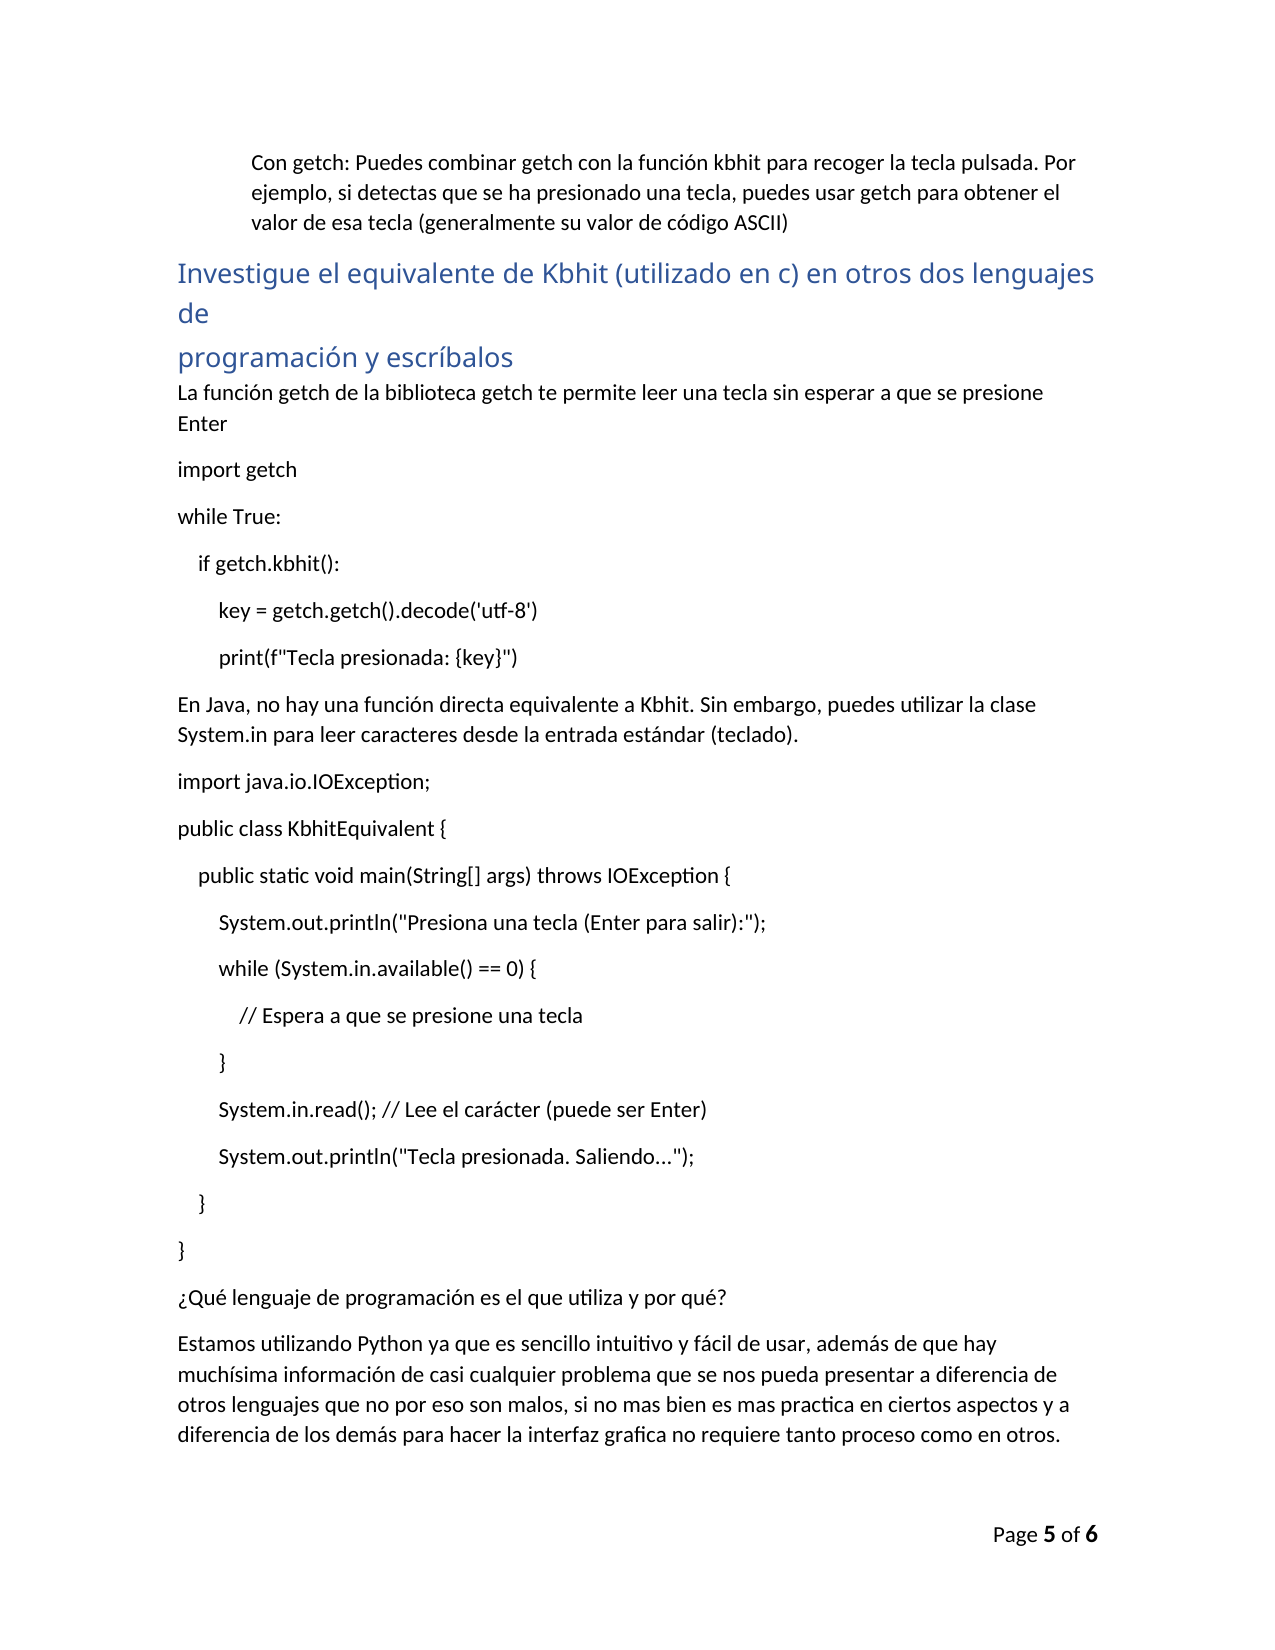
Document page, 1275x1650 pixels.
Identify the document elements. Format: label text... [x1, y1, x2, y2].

text key = getch.getch().decode('utf-8') [177, 596, 1098, 624]
text // Espera a que se presione una tecla [177, 1001, 1098, 1029]
text import getch [177, 456, 1098, 483]
text while (System.in.available() == 0) { [177, 954, 1098, 982]
text System.out.println("Presiona una tecla (Enter para salir):"); [177, 908, 1098, 936]
subtitle programación y escríbalos [177, 339, 1098, 376]
text Con getch: Puedes combinar getch con la función kbhit para recoger la tecla pulsada. Por ejemplo, si detectas que se ha presionado una tecla, puedes usar getch para obtener el valor de esa tecla (generalmente su valor de código ASCII) [251, 148, 1098, 236]
text import java.io.IOException; [177, 767, 1098, 795]
text while True: [177, 502, 1098, 530]
text public static void main(String[] args) throws IOException { [177, 861, 1098, 889]
text System.out.println("Tecla presionada. Saliendo..."); [177, 1142, 1098, 1170]
text System.in.read(); // Lee el carácter (puede ser Enter) [177, 1095, 1098, 1123]
text } [177, 1048, 1098, 1076]
text print(f"Tecla presionada: {key}") [177, 643, 1098, 671]
text En Java, no hay una función directa equivalente a Kbhit. Sin embargo, puedes utilizar la clase System.in para leer caracteres desde la entrada estándar (teclado). [177, 690, 1098, 748]
text if getch.kbhit(): [177, 549, 1098, 577]
text } [177, 1189, 1098, 1217]
text La función getch de la biblioteca getch te permite leer una tecla sin esperar a que se presione Enter [177, 378, 1098, 437]
text ¿Qué lenguaje de programación es el que utiliza y por qué? [177, 1283, 1098, 1311]
text Estamos utilizando Python ya que es sencillo intuitivo y fácil de usar, además de que hay muchísima información de casi cualquier problema que se nos pueda presentar a diferencia de otros lenguajes que no por eso son malos, si no mas bien es mas practica en ciertos aspectos y a diferencia de los demás para hacer la interfaz grafica no requiere tanto proceso como en otros. [177, 1329, 1098, 1448]
text } [177, 1236, 1098, 1264]
subtitle Investigue el equivalente de Kbhit (utilizado en c) en otros dos lenguajes de [177, 255, 1098, 332]
text public class KbhitEquivalent { [177, 814, 1098, 842]
